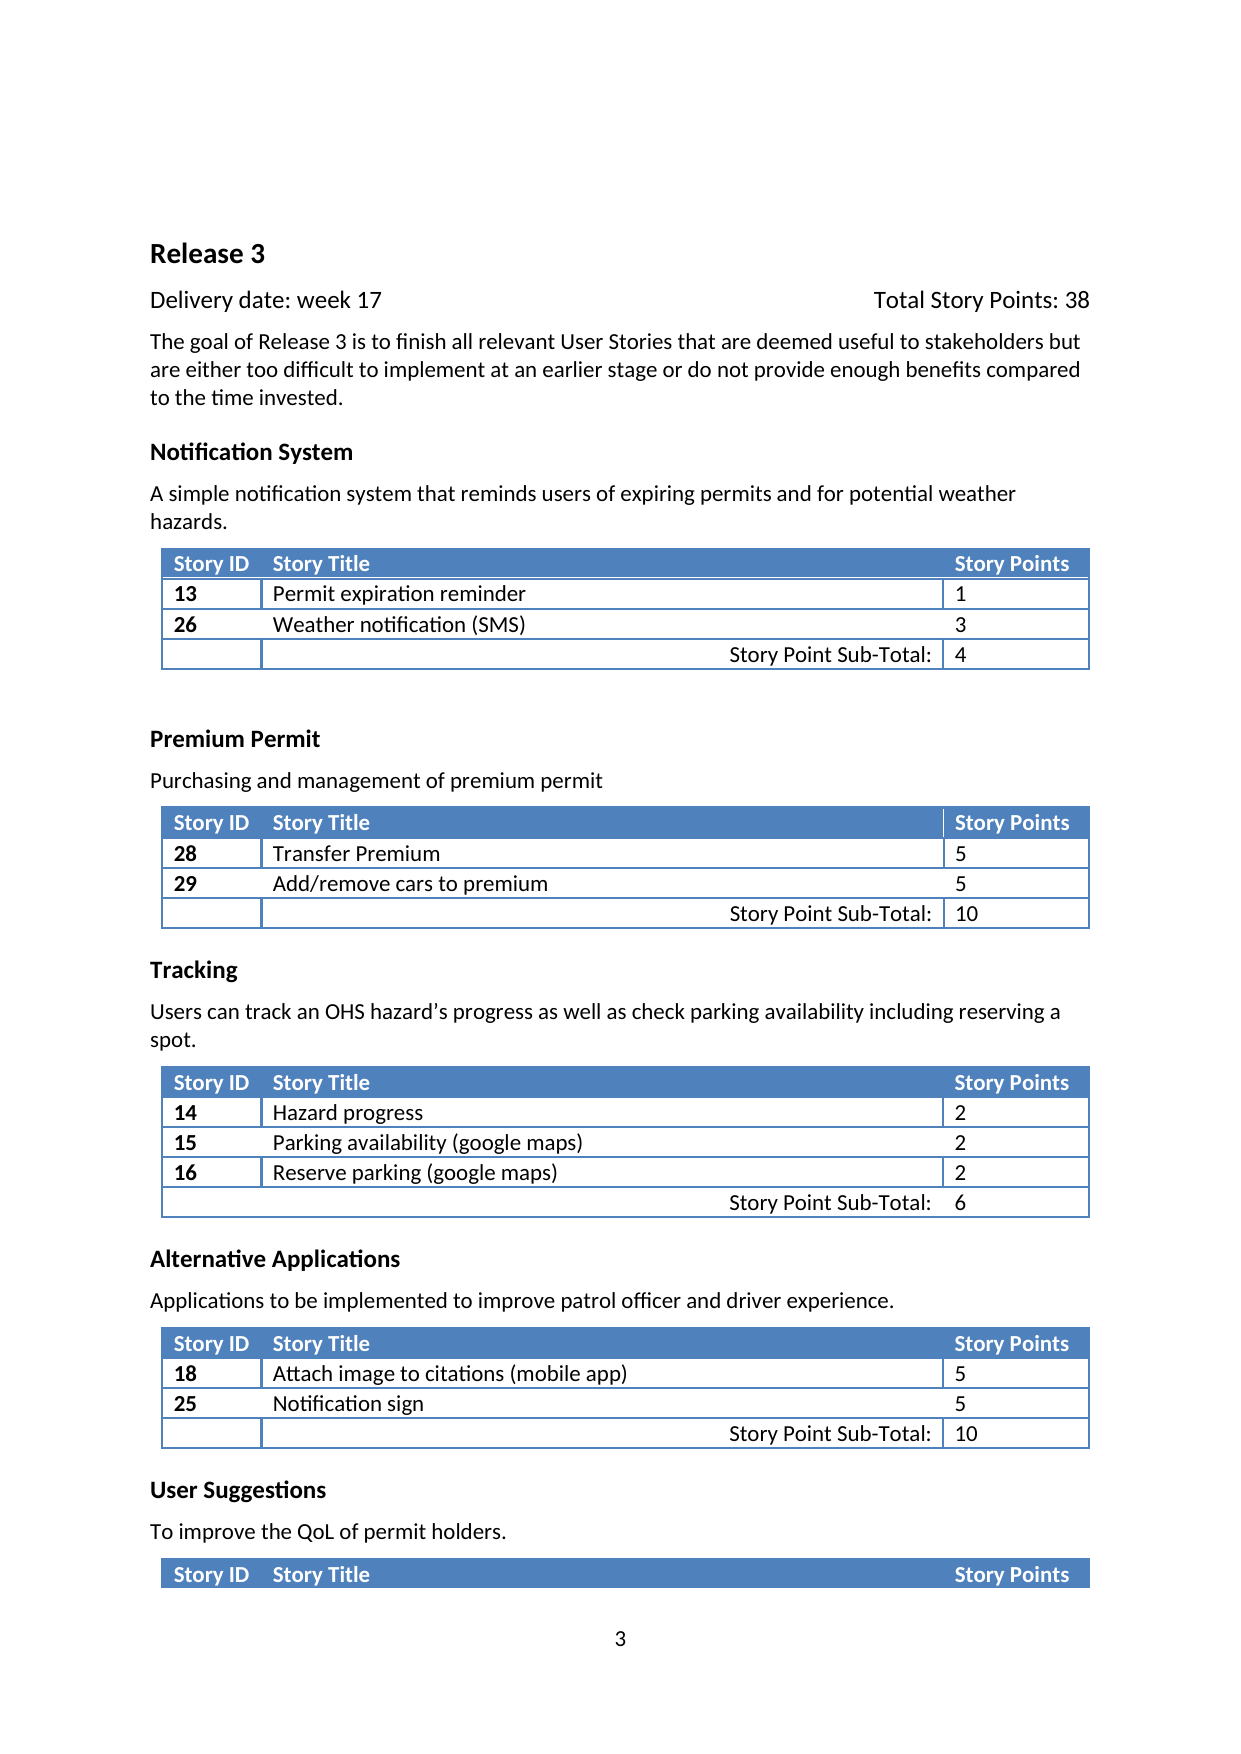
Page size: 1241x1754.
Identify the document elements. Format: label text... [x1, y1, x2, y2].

text Delivery date: week 17 Total Story Points: 38 [150, 284, 1090, 314]
table_cell 5 [945, 839, 1088, 867]
table_cell 13 [163, 580, 260, 608]
table_cell Story Point Sub-Total: [261, 1188, 943, 1216]
text To improve the QoL of permit holders. [150, 1517, 1090, 1545]
table_cell 18 [163, 1359, 260, 1387]
table_header Story Title [261, 1560, 943, 1588]
table_cell [163, 899, 260, 927]
table_header Story Title [261, 1329, 943, 1357]
table_cell Story Point Sub-Total: [263, 1419, 942, 1447]
table_cell 10 [944, 1419, 1088, 1447]
table_header Story Points [944, 809, 1088, 837]
table_cell Story Point Sub-Total: [263, 640, 942, 668]
table_cell 3 [943, 610, 1088, 638]
table_cell 4 [944, 640, 1088, 668]
table_cell 1 [944, 580, 1088, 608]
subtitle Release 3 [150, 236, 1090, 271]
table_header Story Title [261, 809, 943, 837]
table_header Story Points [943, 550, 1088, 577]
table_cell Parking availability (google maps) [261, 1128, 943, 1156]
table_cell 2 [944, 1098, 1088, 1126]
text Users can track an OHS hazard’s progress as well as check parking availability including reserving a spot. [150, 997, 1090, 1053]
subtitle User Suggestions [150, 1474, 1090, 1505]
table_cell 29 [163, 869, 261, 897]
table_cell 26 [163, 610, 261, 638]
table_cell Permit expiration reminder [263, 580, 942, 608]
subtitle Alternative Applications [150, 1243, 1090, 1274]
subtitle Premium Permit [150, 723, 1090, 753]
table_cell Reserve parking (google maps) [263, 1158, 942, 1186]
table_cell Transfer Premium [263, 839, 943, 867]
table_cell 2 [944, 1158, 1088, 1186]
table_header Story ID [163, 550, 261, 577]
table_cell 25 [163, 1389, 261, 1417]
table_header Story Points [943, 1068, 1088, 1096]
table_header Story ID [163, 1068, 261, 1096]
text The goal of Release 3 is to finish all relevant User Stories that are deemed useful to stakeholders but are either too difficult to implement at an earlier stage or do not provide enough benefits compared to the time invested. [150, 327, 1090, 411]
subtitle Notification System [150, 436, 1090, 466]
table_cell 16 [163, 1158, 260, 1186]
table_cell Weather notification (SMS) [261, 610, 943, 638]
text A simple notification system that reminds users of expiring permits and for potential weather hazards. [150, 479, 1090, 535]
table_header Story Title [261, 1068, 943, 1096]
table_cell 6 [943, 1188, 1088, 1216]
table_header Story Title [261, 550, 943, 577]
text Applications to be implemented to improve patrol officer and driver experience. [150, 1286, 1090, 1314]
table_header Story ID [163, 1329, 261, 1357]
table_cell 15 [163, 1128, 261, 1156]
table_header Story Points [943, 1560, 1088, 1588]
table_cell 10 [945, 899, 1088, 927]
table_cell 2 [943, 1128, 1088, 1156]
subtitle Tracking [150, 954, 1090, 984]
table_cell 14 [163, 1098, 260, 1126]
table_cell 28 [163, 839, 260, 867]
table_header Story ID [163, 809, 261, 837]
table_cell Hazard progress [263, 1098, 942, 1126]
table_cell Story Point Sub-Total: [263, 899, 943, 927]
table_cell Attach image to citations (mobile app) [263, 1359, 942, 1387]
table_cell 5 [943, 1389, 1088, 1417]
table_cell Add/remove cars to premium [261, 869, 943, 897]
text Purchasing and management of premium permit [150, 766, 1090, 794]
table_header Story ID [163, 1560, 261, 1588]
table_cell [163, 1419, 260, 1447]
table_cell 5 [944, 1359, 1088, 1387]
table_cell 5 [944, 869, 1088, 897]
table_cell Notification sign [261, 1389, 943, 1417]
table_cell [163, 1188, 261, 1216]
table_cell [163, 640, 260, 668]
table_header Story Points [943, 1329, 1088, 1357]
